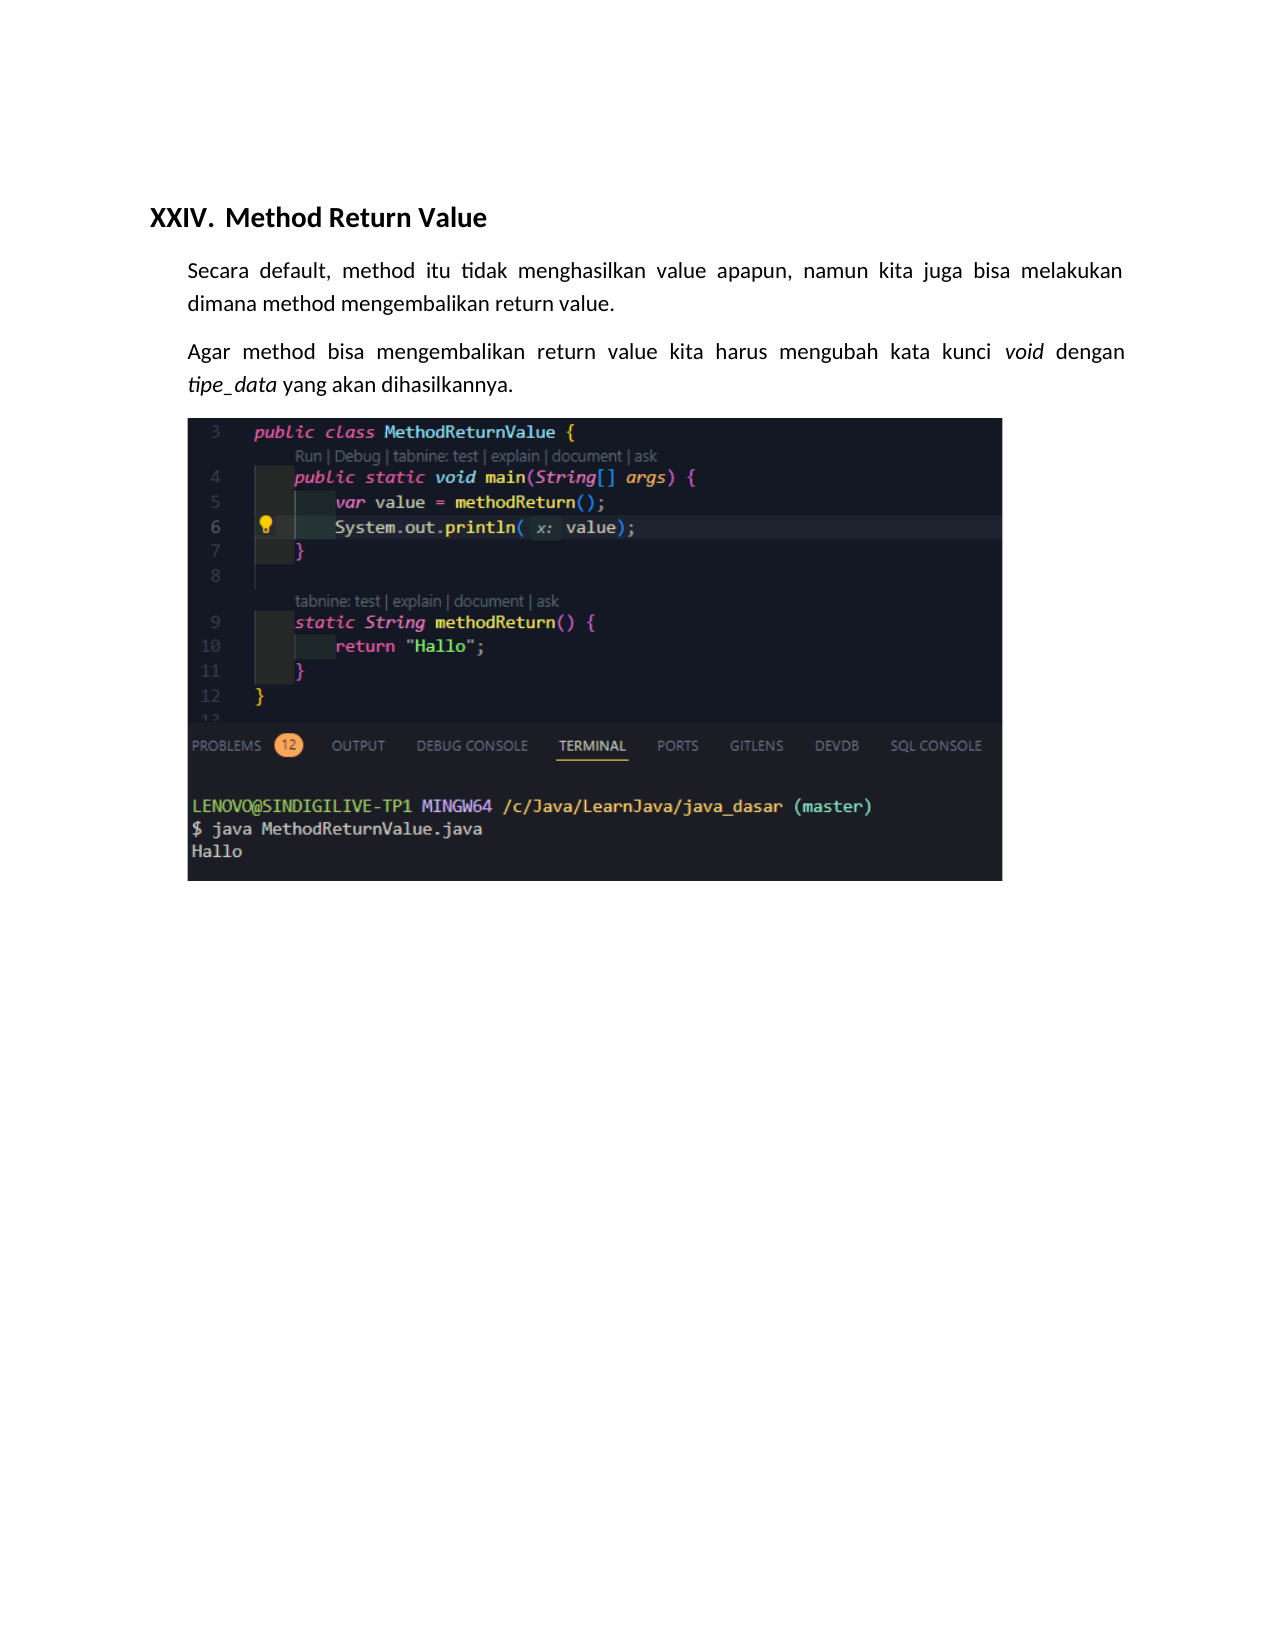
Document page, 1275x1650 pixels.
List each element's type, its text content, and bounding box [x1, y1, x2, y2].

picture [187, 418, 1003, 881]
text Agar method bisa mengembalikan return value kita harus mengubah kata kunci void dengan tipe_data yang akan dihasilkannya. [187, 337, 1125, 398]
text Secara default, method itu tidak menghasilkan value apapun, namun kita juga bisa melakukan dimana method mengembalikan return value. [187, 256, 1125, 317]
subtitle Method Return Value [150, 199, 1125, 234]
